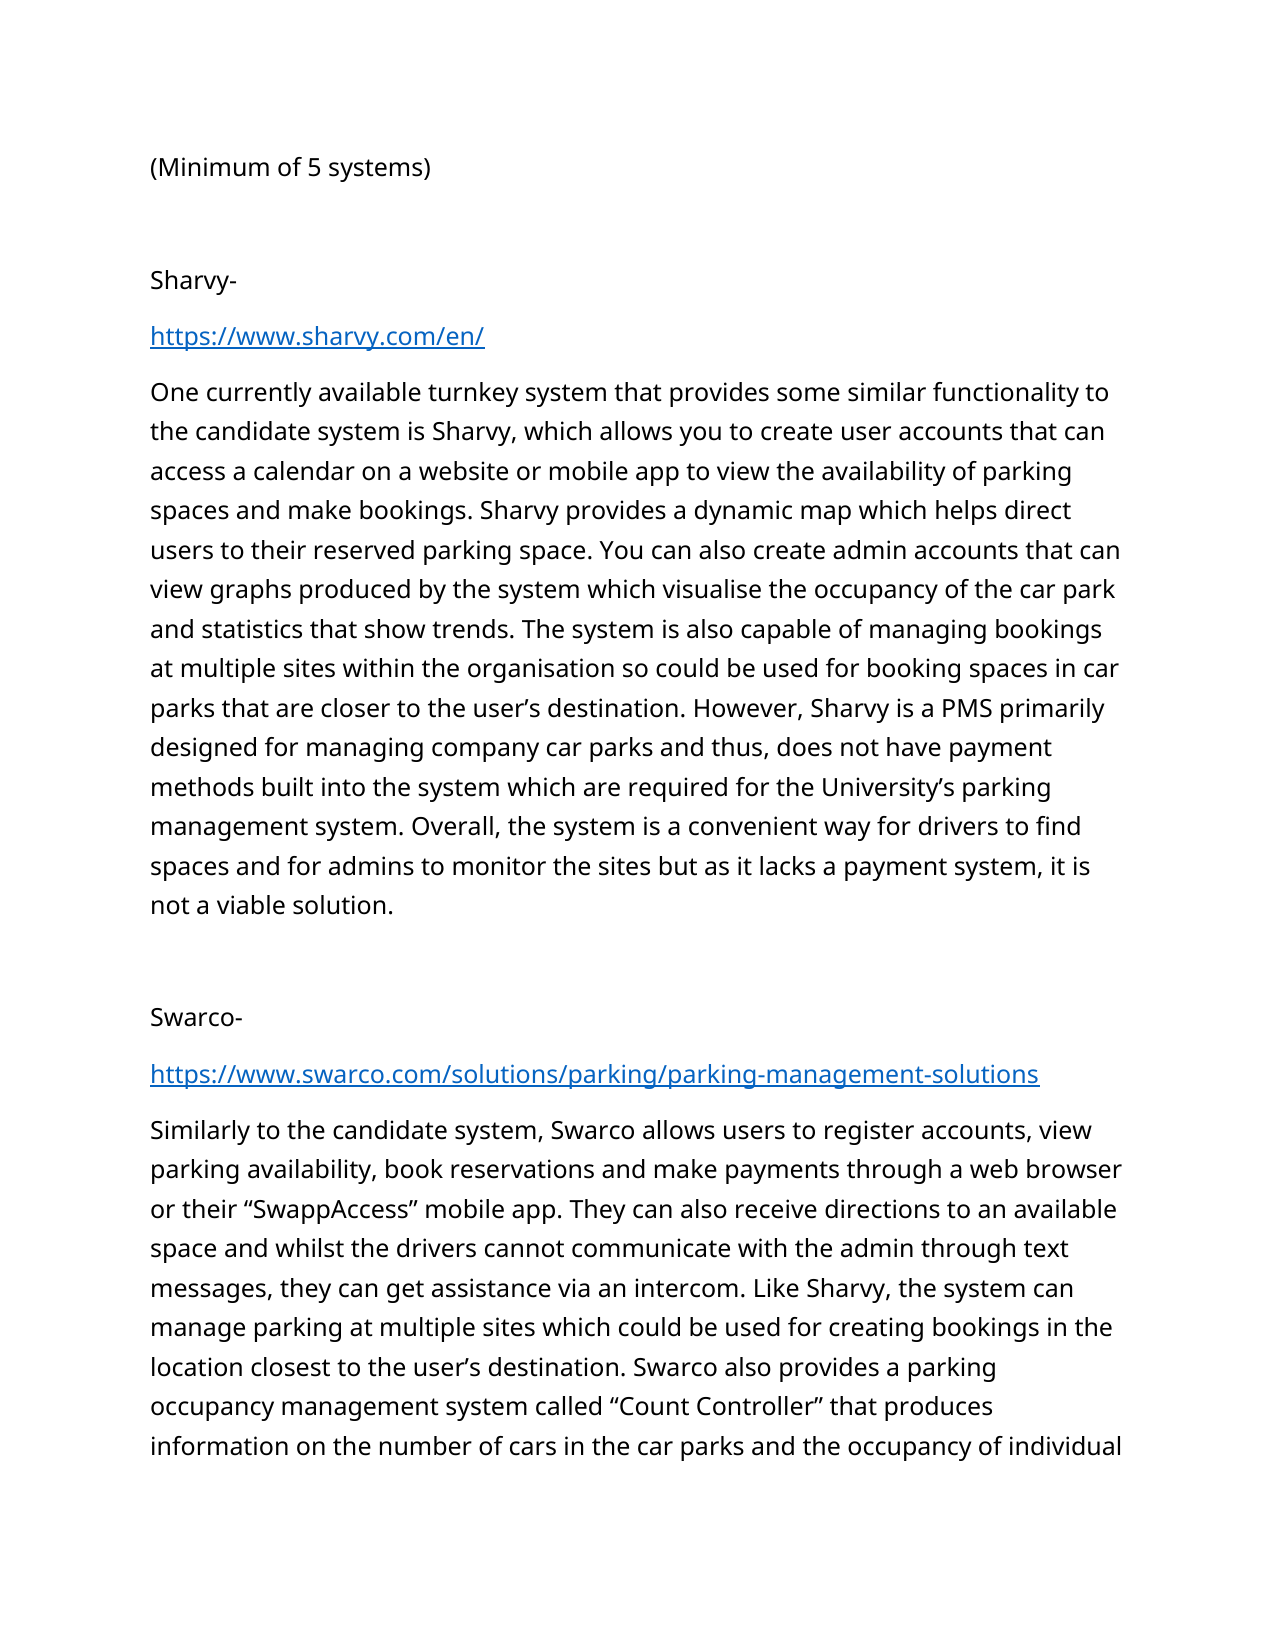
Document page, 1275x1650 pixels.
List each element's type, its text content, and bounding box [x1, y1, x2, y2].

text Swarco- [150, 1000, 1125, 1034]
text One currently available turnkey system that provides some similar functionality to the candidate system is Sharvy, which allows you to create user accounts that can access a calendar on a website or mobile app to view the availability of parking spaces and make bookings. Sharvy provides a dynamic map which helps direct users to their reserved parking space. You can also create admin accounts that can view graphs produced by the system which visualise the occupancy of the car park and statistics that show trends. The system is also capable of managing bookings at multiple sites within the organisation so could be used for booking spaces in car parks that are closer to the user’s destination. However, Sharvy is a PMS primarily designed for managing company car parks and thus, does not have payment methods built into the system which are required for the University’s parking management system. Overall, the system is a convenient way for drivers to find spaces and for admins to monitor the sites but as it lacks a payment system, it is not a viable solution. [150, 374, 1125, 922]
text Sharvy- [150, 262, 1125, 296]
text https://www.sharvy.com/en/ [150, 318, 1125, 352]
text (Minimum of 5 systems) [150, 150, 1125, 184]
text https://www.swarco.com/solutions/parking/parking-management-solutions [150, 1056, 1125, 1090]
